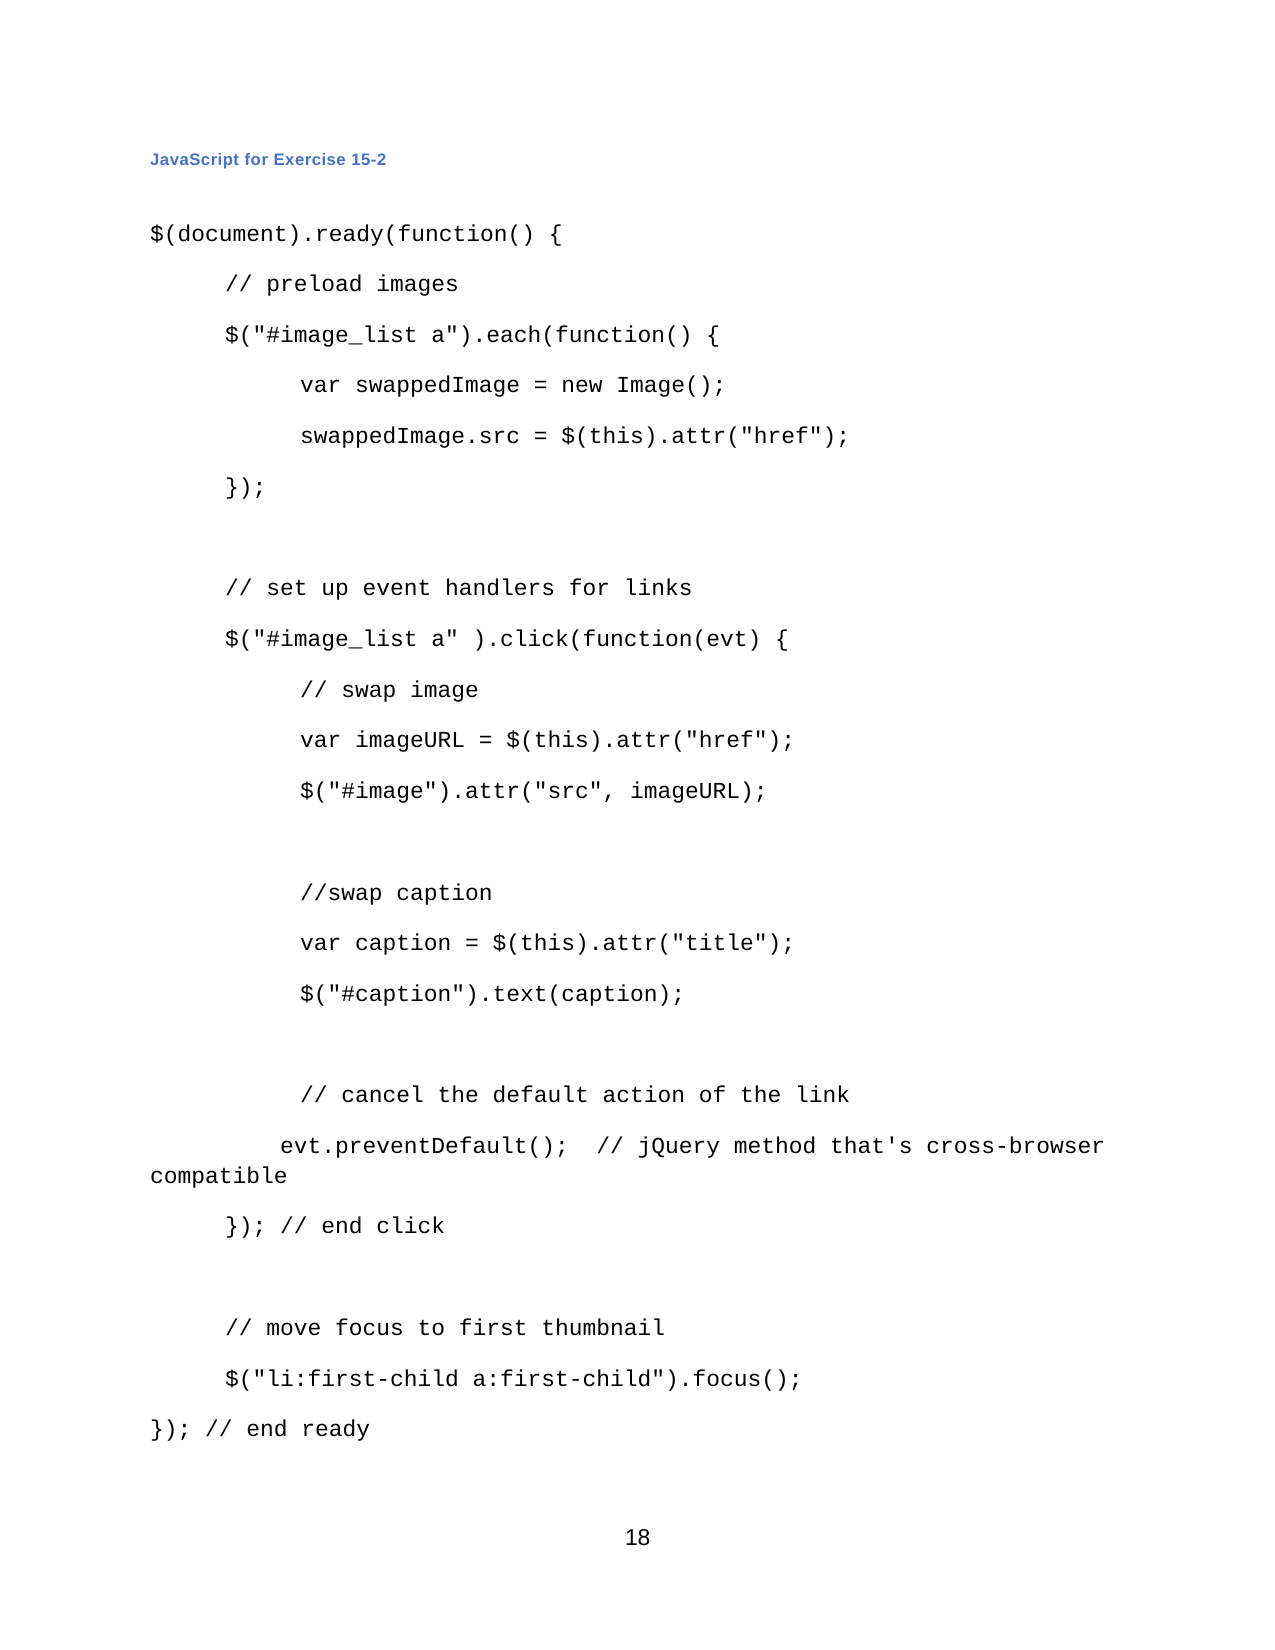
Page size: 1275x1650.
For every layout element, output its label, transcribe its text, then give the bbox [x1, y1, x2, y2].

text $("#image").attr("src", imageURL); [150, 779, 1125, 805]
text evt.preventDefault(); // jQuery method that's cross-browser compatible [150, 1134, 1125, 1190]
text $("#image_list a").each(function() { [150, 323, 1125, 349]
text $("#caption").text(caption); [150, 982, 1125, 1008]
text // move focus to first thumbnail [150, 1316, 1125, 1342]
text var imageURL = $(this).attr("href"); [150, 728, 1125, 754]
text $(document).ready(function() { [150, 222, 1125, 248]
text }); [150, 475, 1125, 501]
text JavaScript for Exercise 15-2 [150, 150, 1125, 169]
text $("li:first-child a:first-child").focus(); [150, 1367, 1125, 1393]
text // set up event handlers for links [150, 577, 1125, 603]
text // swap image [150, 678, 1125, 704]
text var swappedImage = new Image(); [150, 374, 1125, 400]
text // cancel the default action of the link [150, 1084, 1125, 1110]
text swappedImage.src = $(this).attr("href"); [150, 424, 1125, 450]
text // preload images [150, 272, 1125, 298]
text }); // end ready [150, 1418, 1125, 1444]
text var caption = $(this).attr("title"); [150, 931, 1125, 957]
text }); // end click [150, 1215, 1125, 1241]
text $("#image_list a" ).click(function(evt) { [150, 627, 1125, 653]
text //swap caption [150, 881, 1125, 907]
